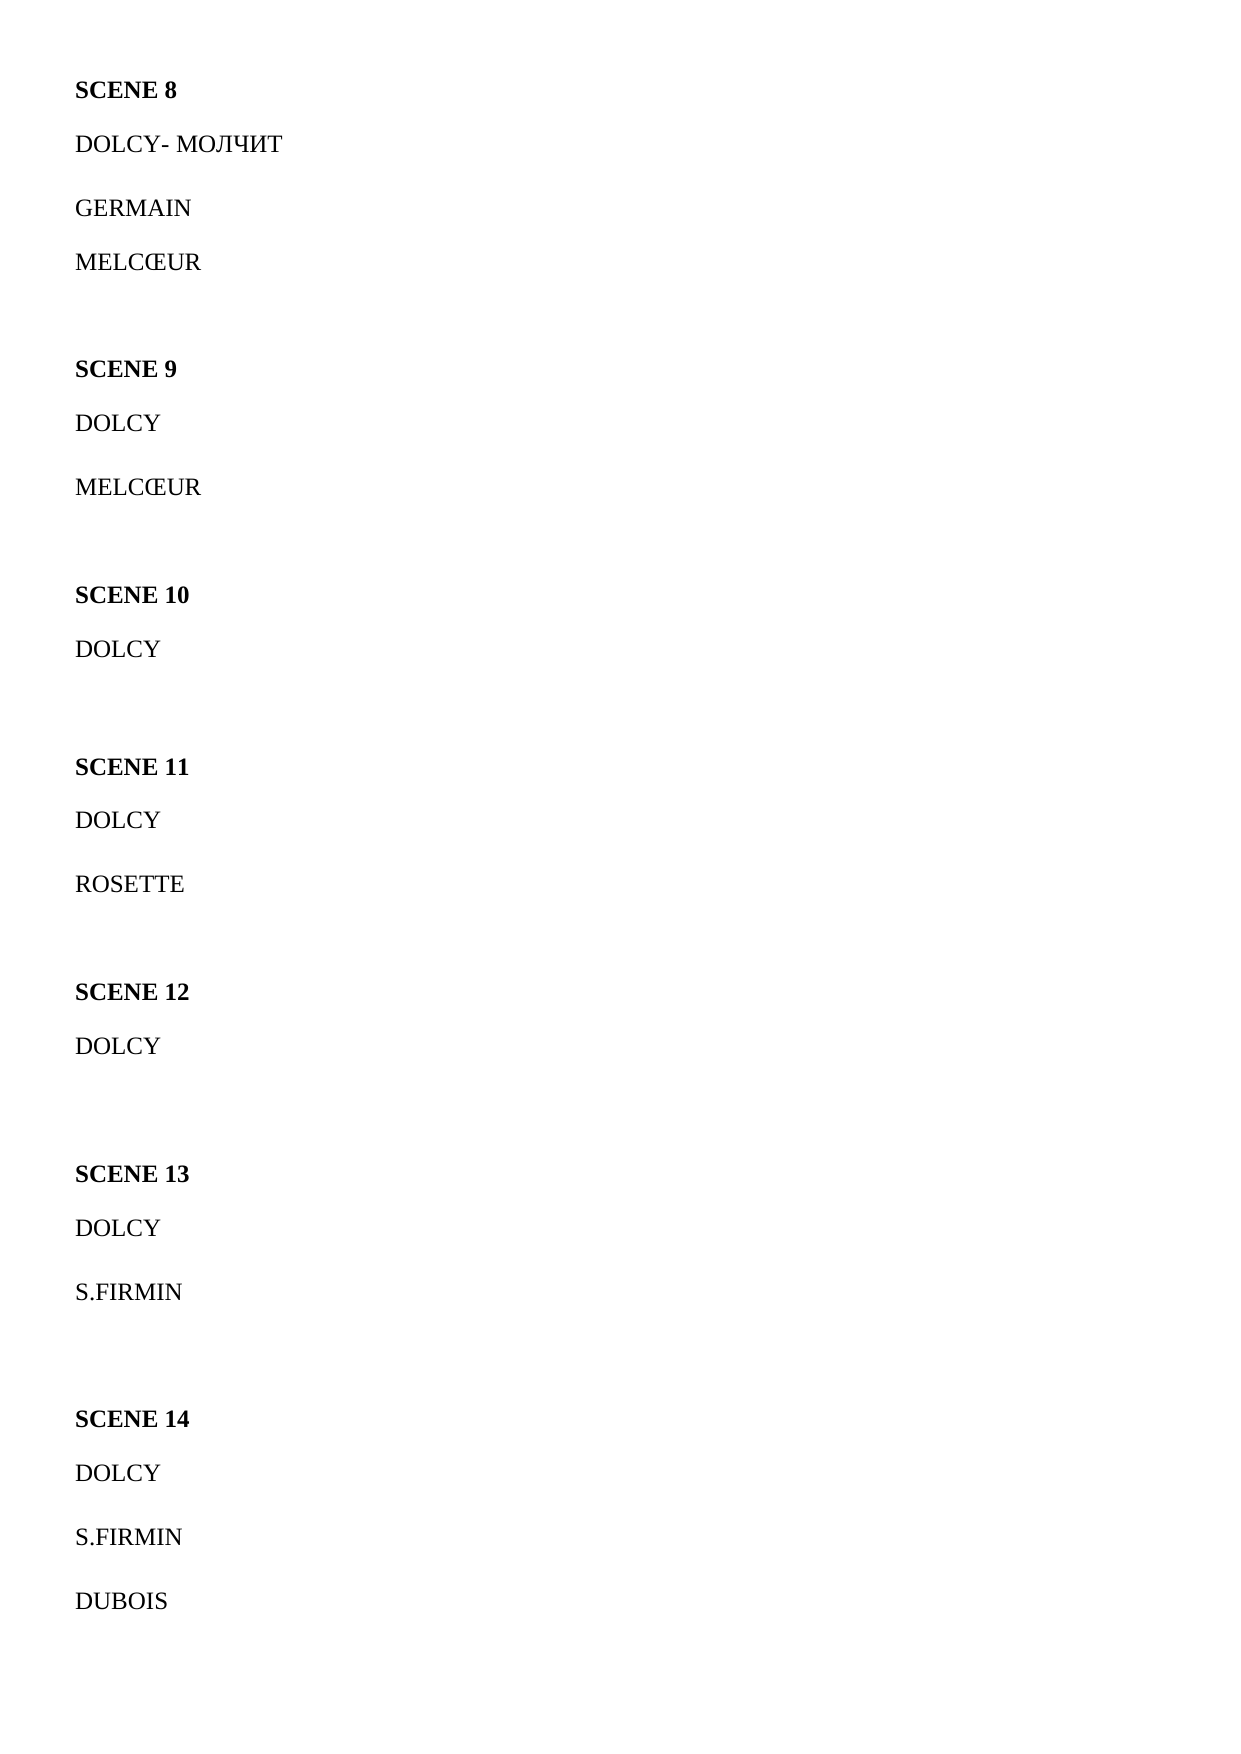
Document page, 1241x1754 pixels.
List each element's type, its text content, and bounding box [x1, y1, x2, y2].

text GERMAIN [75, 193, 1165, 222]
text MELCŒUR [75, 247, 1165, 275]
text S.FIRMIN [75, 1522, 1165, 1551]
text SCENE 14 [75, 1404, 1165, 1433]
text DUBOIS [75, 1586, 1165, 1615]
text SCENE 9 [75, 354, 1165, 383]
text SCENE 10 [75, 580, 1165, 609]
text DOLCY [75, 1458, 1165, 1487]
text DOLCY- МОЛЧИТ [75, 129, 1165, 158]
text DOLCY [75, 634, 1165, 662]
text SCENE 11 [75, 752, 1165, 780]
text S.FIRMIN [75, 1277, 1165, 1305]
text SCENE 13 [75, 1159, 1165, 1188]
text DOLCY [75, 1213, 1165, 1241]
text SCENE 8 [75, 75, 1165, 104]
text DOLCY [75, 805, 1165, 834]
text MELCŒUR [75, 472, 1165, 501]
text DOLCY [75, 1031, 1165, 1060]
text DOLCY [75, 408, 1165, 437]
text ROSETTE [75, 869, 1165, 898]
text SCENE 12 [75, 977, 1165, 1006]
